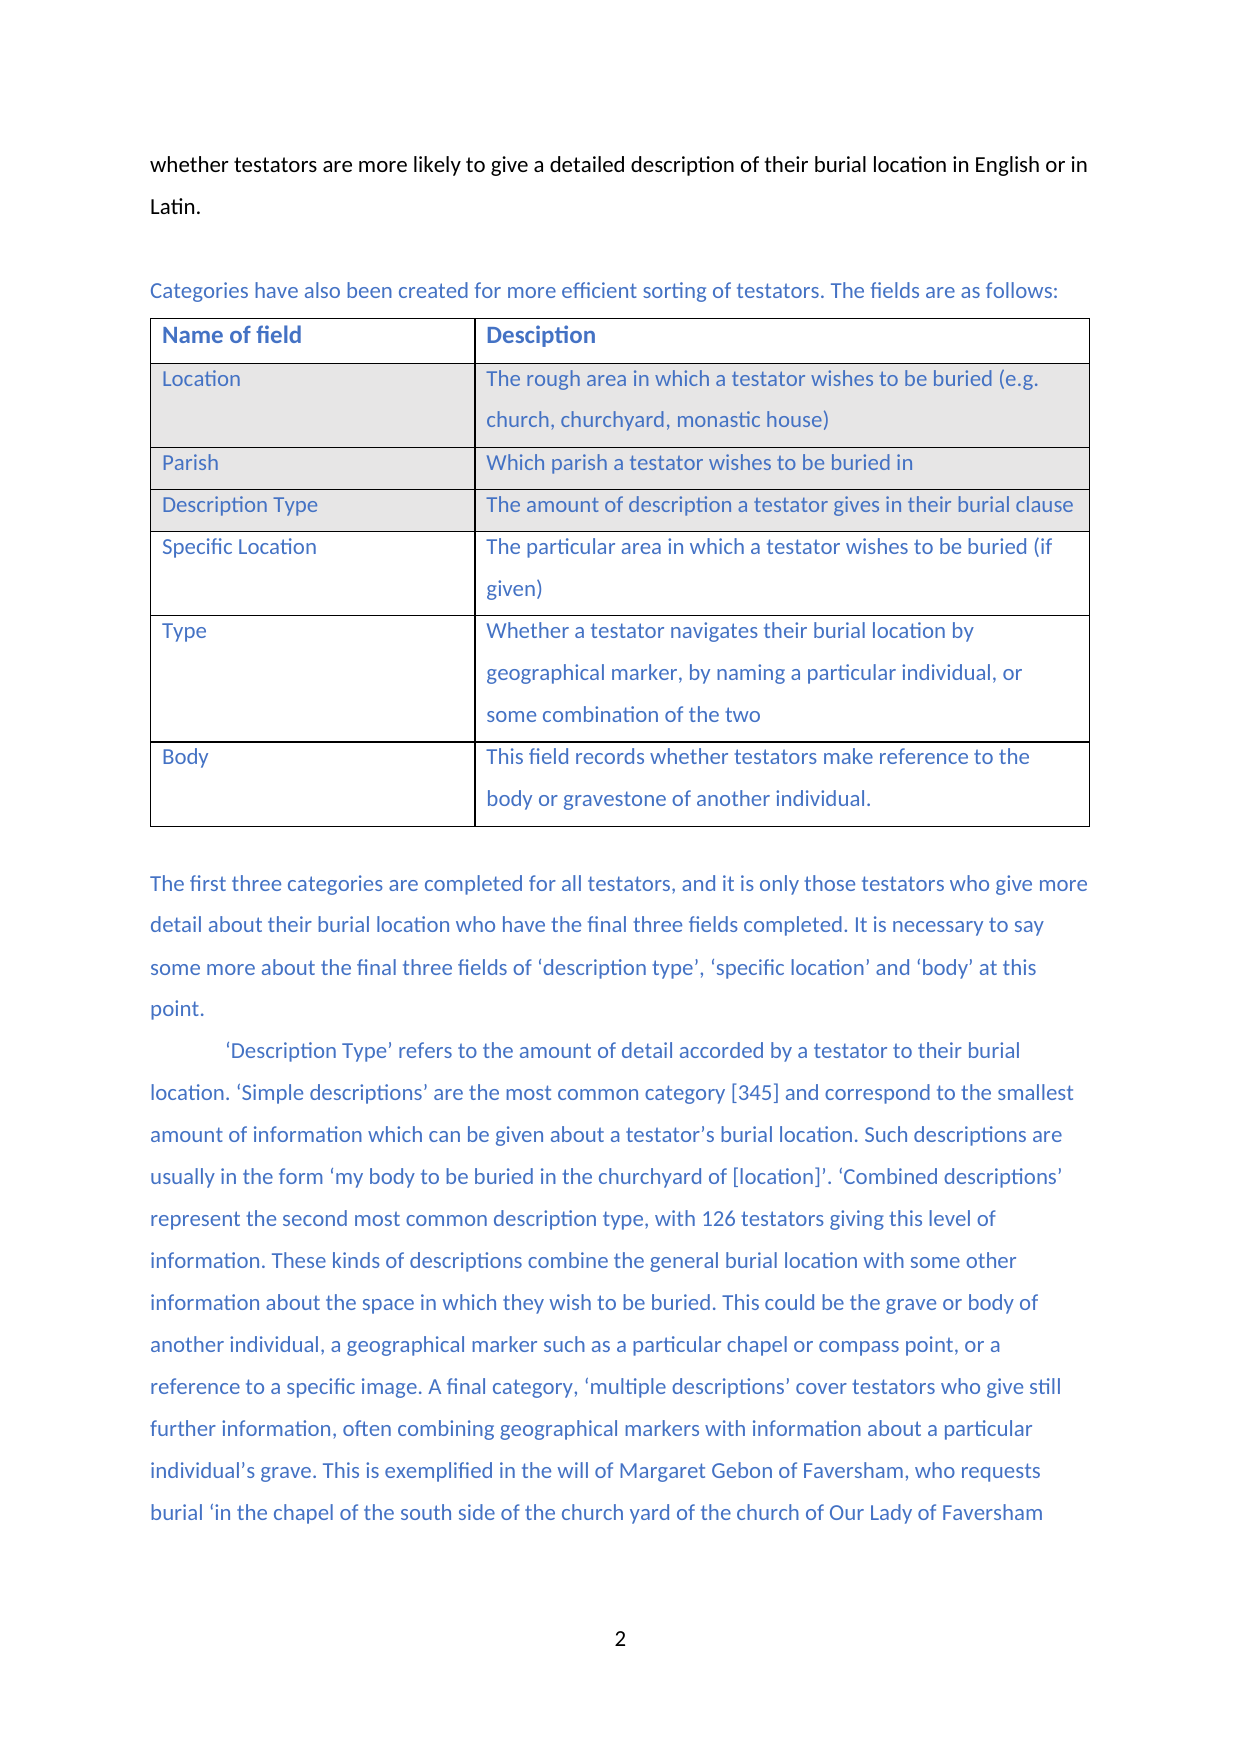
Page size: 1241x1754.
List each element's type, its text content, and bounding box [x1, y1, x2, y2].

text The first three categories are completed for all testators, and it is only those testators who give more detail about their burial location who have the final three fields completed. It is necessary to say some more about the final three fields of ‘description type’, ‘specific location’ and ‘body’ at this point. [150, 869, 1090, 1023]
table_cell This field records whether testators make reference to the body or gravestone of another individual. [476, 743, 1089, 826]
table_cell Which parish a testator wishes to be buried in [476, 448, 1089, 489]
table_header Name of field [151, 319, 474, 363]
table_cell Specific Location [151, 532, 474, 615]
table_cell The particular area in which a testator wishes to be buried (if given) [476, 532, 1089, 615]
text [150, 150, 1090, 220]
table_cell Whether a testator navigates their burial location by geographical marker, by naming a particular individual, or some combination of the two [476, 616, 1089, 741]
table_header Desciption [476, 319, 1089, 363]
table_cell Type [151, 616, 474, 741]
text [150, 1037, 1090, 1526]
table_cell Parish [151, 448, 474, 489]
table_cell Body [151, 743, 474, 826]
table_cell Location [151, 364, 474, 447]
text Categories have also been created for more efficient sorting of testators. The fields are as follows: [150, 276, 1090, 304]
table_cell Description Type [151, 490, 474, 531]
table_cell The amount of description a testator gives in their burial clause [476, 490, 1089, 531]
table_cell The rough area in which a testator wishes to be buried (e.g. church, churchyard, monastic house) [476, 364, 1089, 447]
